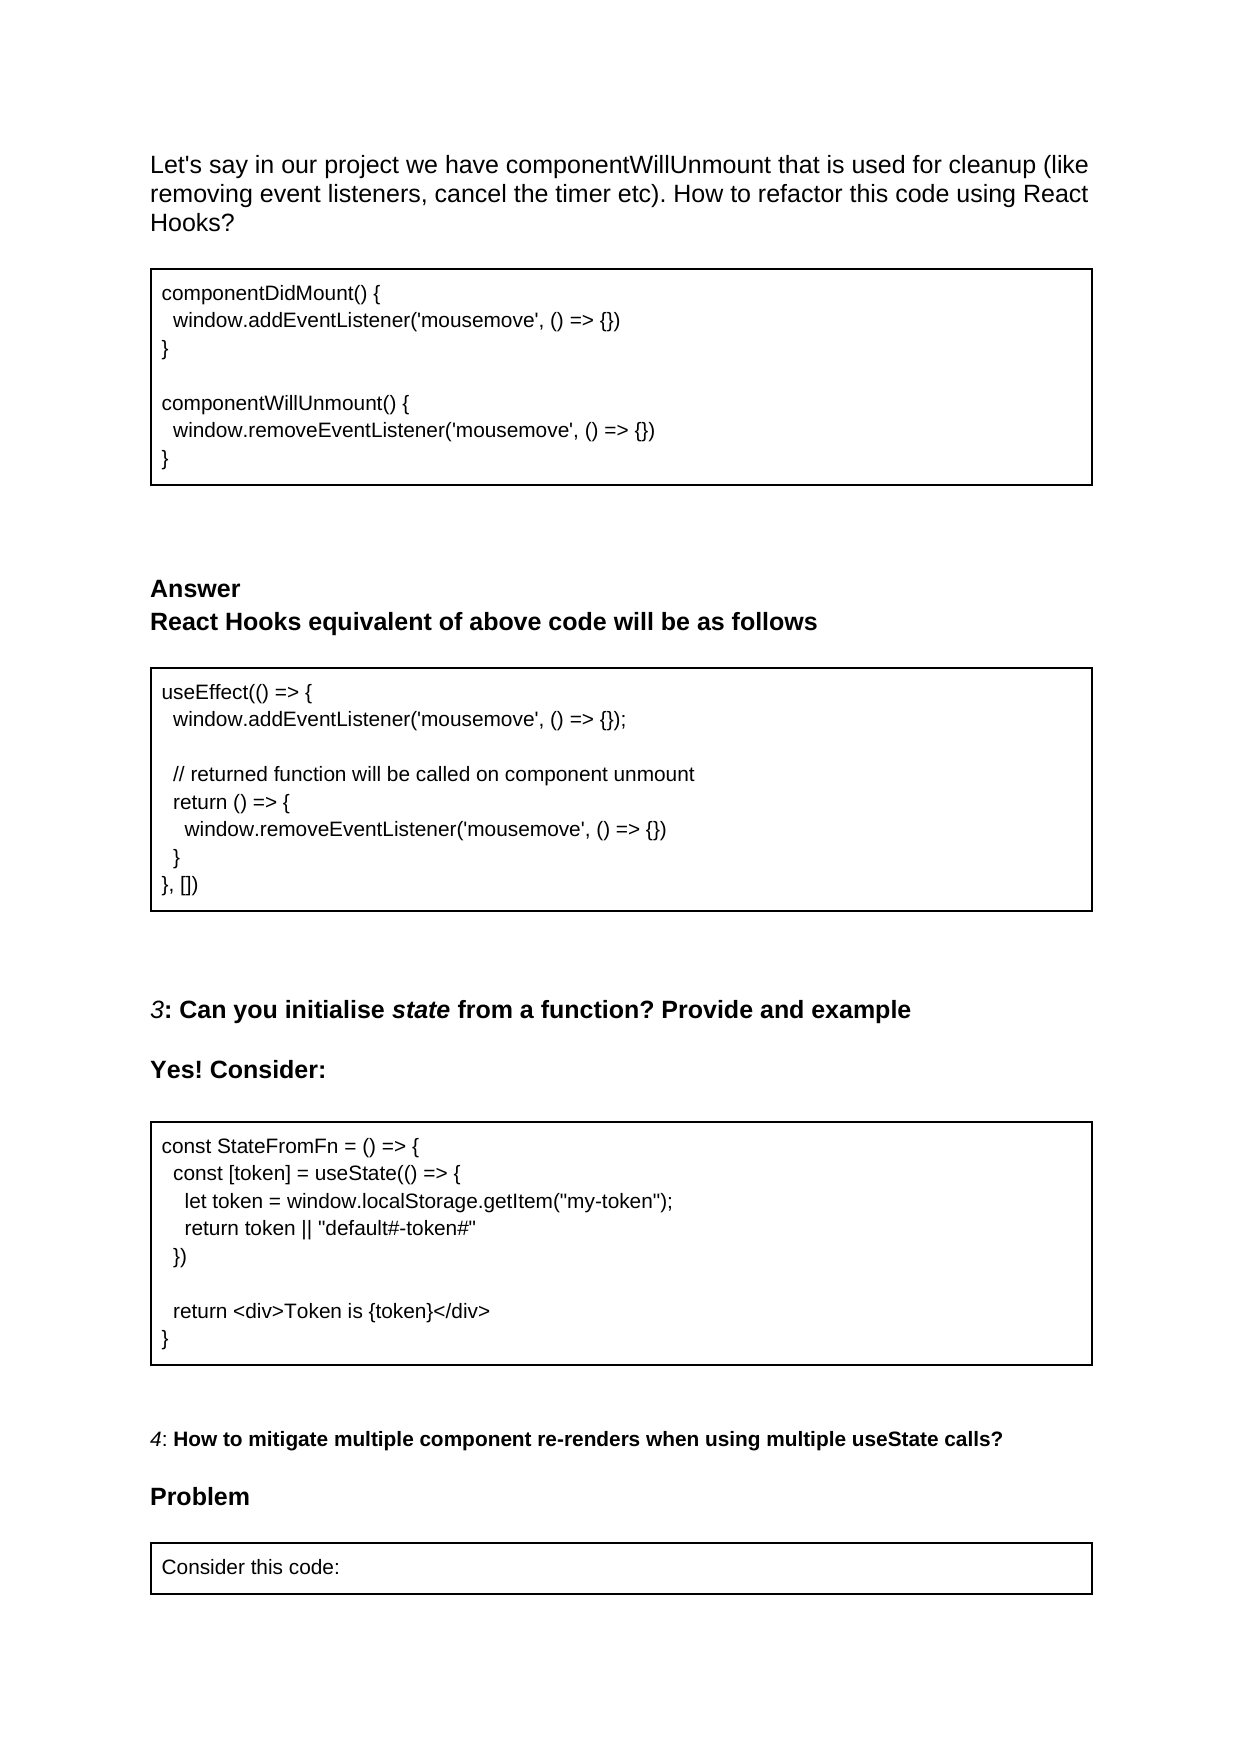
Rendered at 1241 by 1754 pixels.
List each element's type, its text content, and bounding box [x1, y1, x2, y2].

text Let's say in our project we have componentWillUnmount that is used for cleanup (like removing event listeners, cancel the timer etc). How to refactor this code using React Hooks? [150, 150, 1090, 236]
text 4: How to mitigate multiple component re-renders when using multiple useState calls? [150, 1427, 1090, 1451]
table_header const StateFromFn = () => { const [token] = useState(() => { let token = window.localStorage.getItem("my-token"); return token || "default#-token#" }) return <div>Token is {token}</div> } [152, 1123, 1091, 1364]
table_header useEffect(() => { window.addEventListener('mousemove', () => {}); // returned function will be called on component unmount return () => { window.removeEventListener('mousemove', () => {}) } }, []) [152, 669, 1091, 910]
text React Hooks equivalent of above code will be as follows [150, 607, 1090, 635]
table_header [152, 1544, 1091, 1593]
text Problem [150, 1482, 1090, 1511]
text 3: Can you initialise state from a function? Provide and example [150, 995, 1090, 1023]
text Answer [150, 574, 1090, 602]
text Yes! Consider: [150, 1055, 1090, 1084]
table_header componentDidMount() { window.addEventListener('mousemove', () => {}) } componentWillUnmount() { window.removeEventListener('mousemove', () => {}) } [152, 270, 1091, 484]
